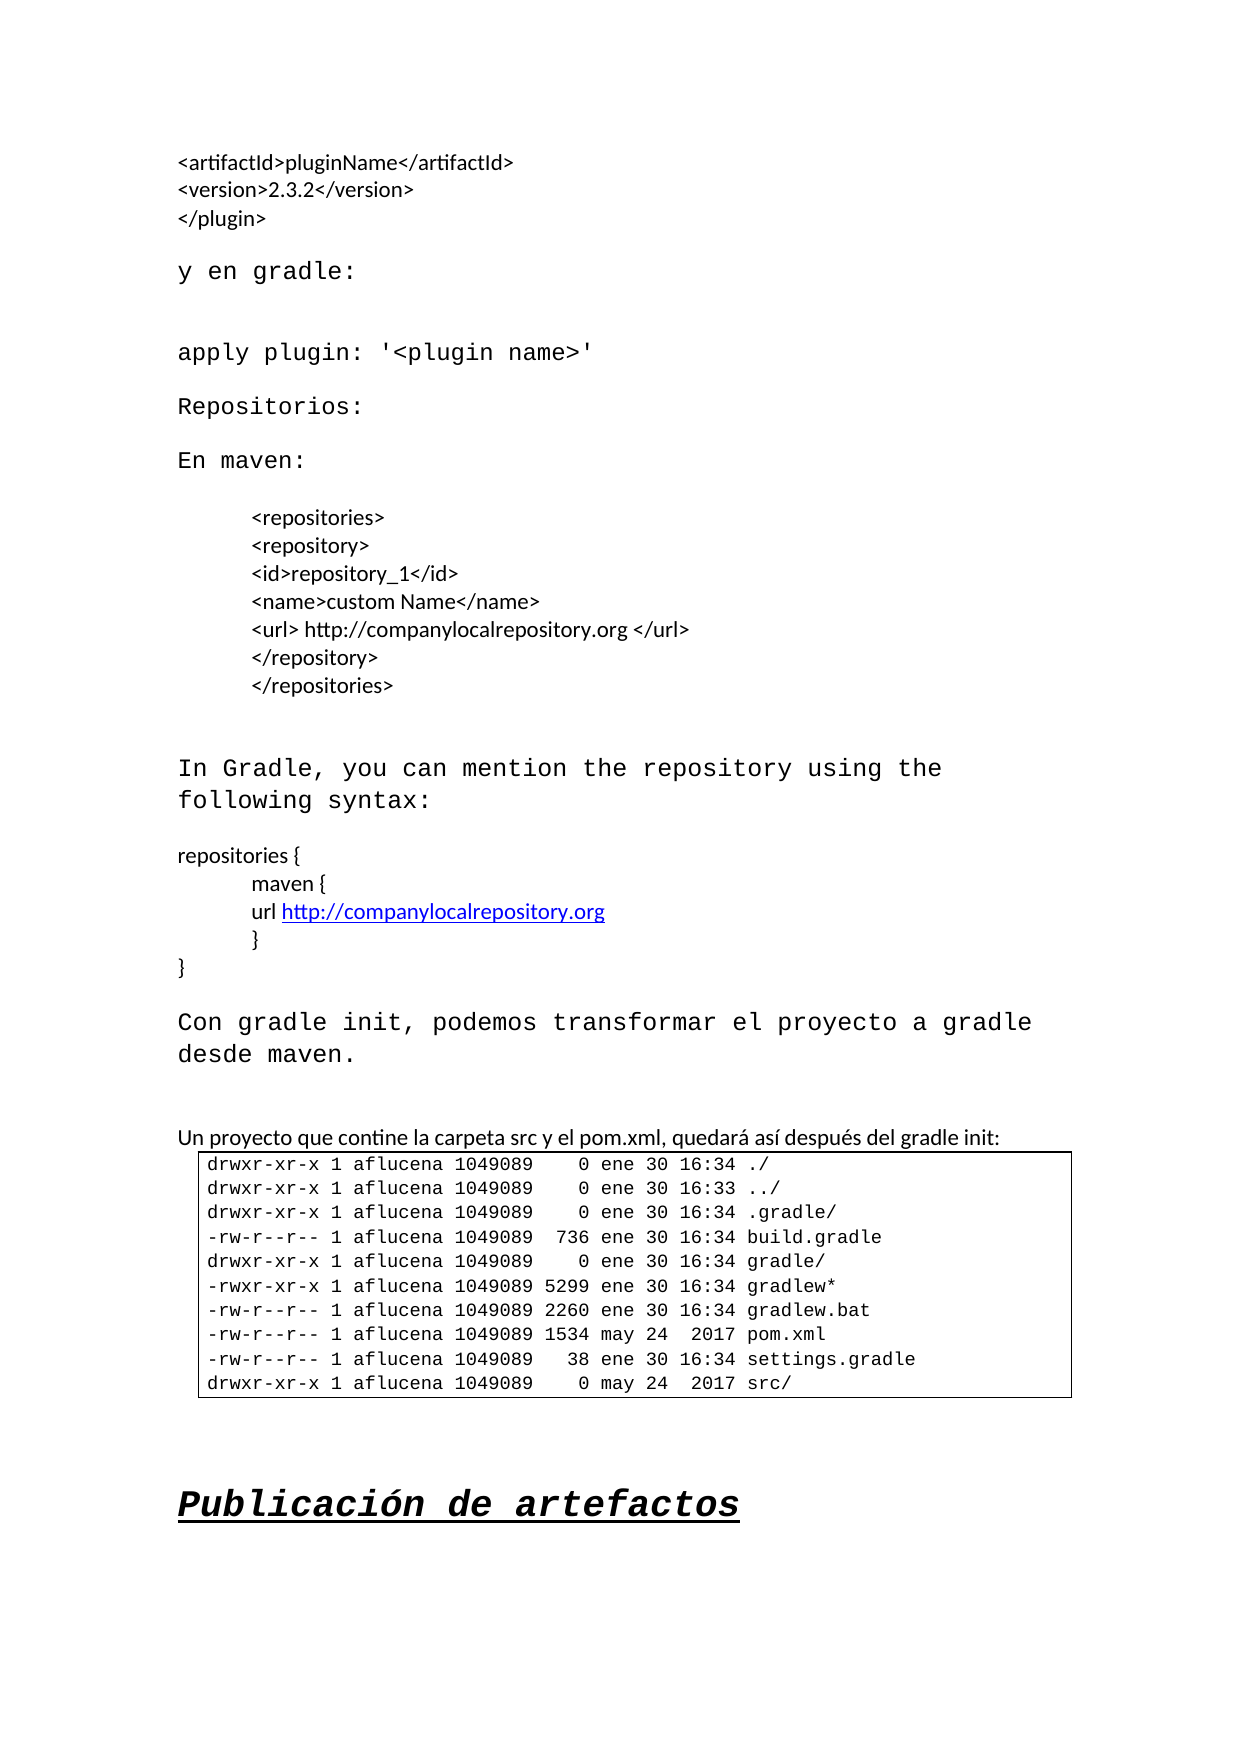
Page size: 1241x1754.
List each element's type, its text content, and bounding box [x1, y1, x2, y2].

text In Gradle, you can mention the repository using the following syntax: [177, 756, 1063, 816]
text Un proyecto que contine la carpeta src y el pom.xml, quedará así después del gradle init: [177, 1123, 1063, 1151]
text drwxr-xr-x 1 aflucena 1049089 0 may 24 2017 src/ [199, 1371, 1071, 1397]
text <repositories> [251, 503, 1063, 531]
text <artifactId>pluginName</artifactId> [177, 148, 1063, 176]
text drwxr-xr-x 1 aflucena 1049089 0 ene 30 16:34 ./ [199, 1153, 1071, 1176]
text maven { [251, 869, 1063, 897]
text Con gradle init, podemos transformar el proyecto a gradle desde maven. [177, 1009, 1063, 1070]
text drwxr-xr-x 1 aflucena 1049089 0 ene 30 16:34 .gradle/ [199, 1200, 1071, 1224]
text url http://companylocalrepository.org [251, 897, 1063, 925]
text } [251, 925, 1063, 953]
text Publicación de artefactos [177, 1485, 1063, 1528]
text apply plugin: '<plugin name>' [177, 340, 1063, 367]
text repositories { [177, 841, 1063, 869]
text -rwxr-xr-x 1 aflucena 1049089 5299 ene 30 16:34 gradlew* [199, 1273, 1071, 1298]
text <name>custom Name</name> [251, 587, 1063, 615]
text <id>repository_1</id> [251, 559, 1063, 587]
text </repository> [251, 643, 1063, 671]
text y en gradle: [177, 259, 1063, 287]
text <url> http://companylocalrepository.org </url> [251, 615, 1063, 643]
text </repositories> [251, 671, 1063, 699]
text } [177, 953, 1063, 981]
text drwxr-xr-x 1 aflucena 1049089 0 ene 30 16:34 gradle/ [199, 1249, 1071, 1273]
text <version>2.3.2</version> [177, 176, 1063, 204]
text -rw-r--r-- 1 aflucena 1049089 38 ene 30 16:34 settings.gradle [199, 1346, 1071, 1371]
text </plugin> [177, 204, 1063, 232]
text -rw-r--r-- 1 aflucena 1049089 2260 ene 30 16:34 gradlew.bat [199, 1298, 1071, 1322]
text Repositorios: [177, 394, 1063, 422]
text <repository> [251, 531, 1063, 559]
text En maven: [177, 449, 1063, 476]
text -rw-r--r-- 1 aflucena 1049089 1534 may 24 2017 pom.xml [199, 1322, 1071, 1346]
text -rw-r--r-- 1 aflucena 1049089 736 ene 30 16:34 build.gradle [199, 1224, 1071, 1249]
text drwxr-xr-x 1 aflucena 1049089 0 ene 30 16:33 ../ [199, 1176, 1071, 1200]
